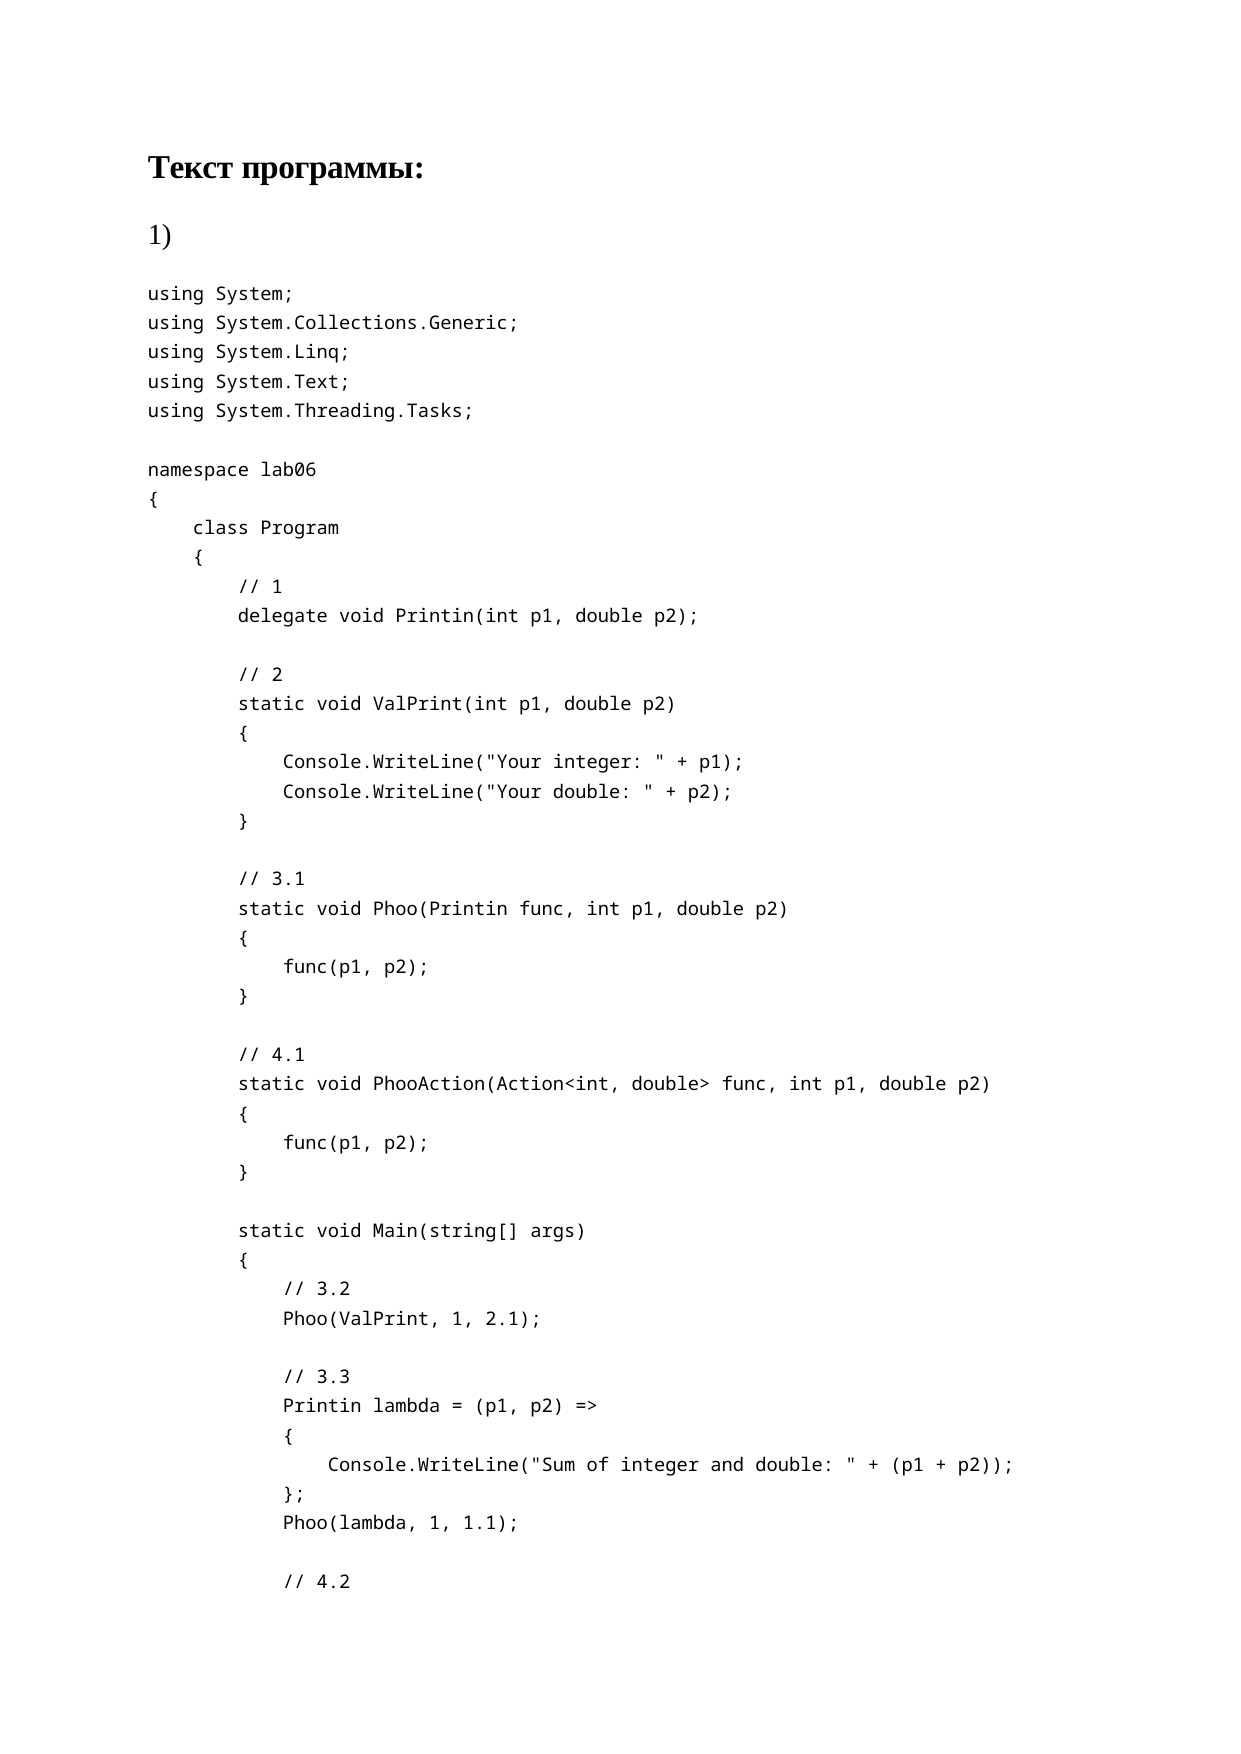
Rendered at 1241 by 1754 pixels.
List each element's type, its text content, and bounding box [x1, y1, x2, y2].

text // 3.1 [148, 866, 1152, 891]
text using System.Collections.Generic; [148, 309, 1152, 335]
text Phoo(ValPrint, 1, 2.1); [148, 1305, 1152, 1330]
text // 4.2 [148, 1568, 1152, 1594]
text } [148, 1158, 1152, 1184]
text using System.Threading.Tasks; [148, 397, 1152, 423]
text } [148, 807, 1152, 833]
text { [148, 924, 1152, 950]
text static void ValPrint(int p1, double p2) [148, 690, 1152, 716]
text Текст программы: [148, 148, 1152, 186]
text namespace lab06 [148, 456, 1152, 481]
text { [148, 485, 1152, 511]
text static void PhooAction(Action<int, double> func, int p1, double p2) [148, 1071, 1152, 1096]
text using System.Linq; [148, 339, 1152, 364]
text class Program [148, 514, 1152, 540]
text 1) [148, 217, 1152, 250]
text Console.WriteLine("Your double: " + p2); [148, 778, 1152, 803]
text // 3.3 [148, 1363, 1152, 1389]
text // 1 [148, 573, 1152, 598]
text // 4.1 [148, 1041, 1152, 1067]
text { [148, 719, 1152, 745]
text // 3.2 [148, 1276, 1152, 1301]
text Console.WriteLine("Your integer: " + p1); [148, 749, 1152, 774]
text static void Main(string[] args) [148, 1217, 1152, 1242]
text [148, 1451, 1152, 1477]
text func(p1, p2); [148, 1129, 1152, 1155]
text static void Phoo(Printin func, int p1, double p2) [148, 895, 1152, 921]
text Phoo(lambda, 1, 1.1); [148, 1510, 1152, 1535]
text { [148, 1100, 1152, 1125]
text Printin lambda = (p1, p2) => [148, 1393, 1152, 1418]
text { [148, 1422, 1152, 1447]
text { [148, 1246, 1152, 1272]
text using System; [148, 280, 1152, 306]
text { [148, 544, 1152, 569]
text }; [148, 1480, 1152, 1506]
text delegate void Printin(int p1, double p2); [148, 602, 1152, 628]
text func(p1, p2); [148, 953, 1152, 979]
text } [148, 983, 1152, 1008]
text // 2 [148, 661, 1152, 686]
text using System.Text; [148, 368, 1152, 394]
